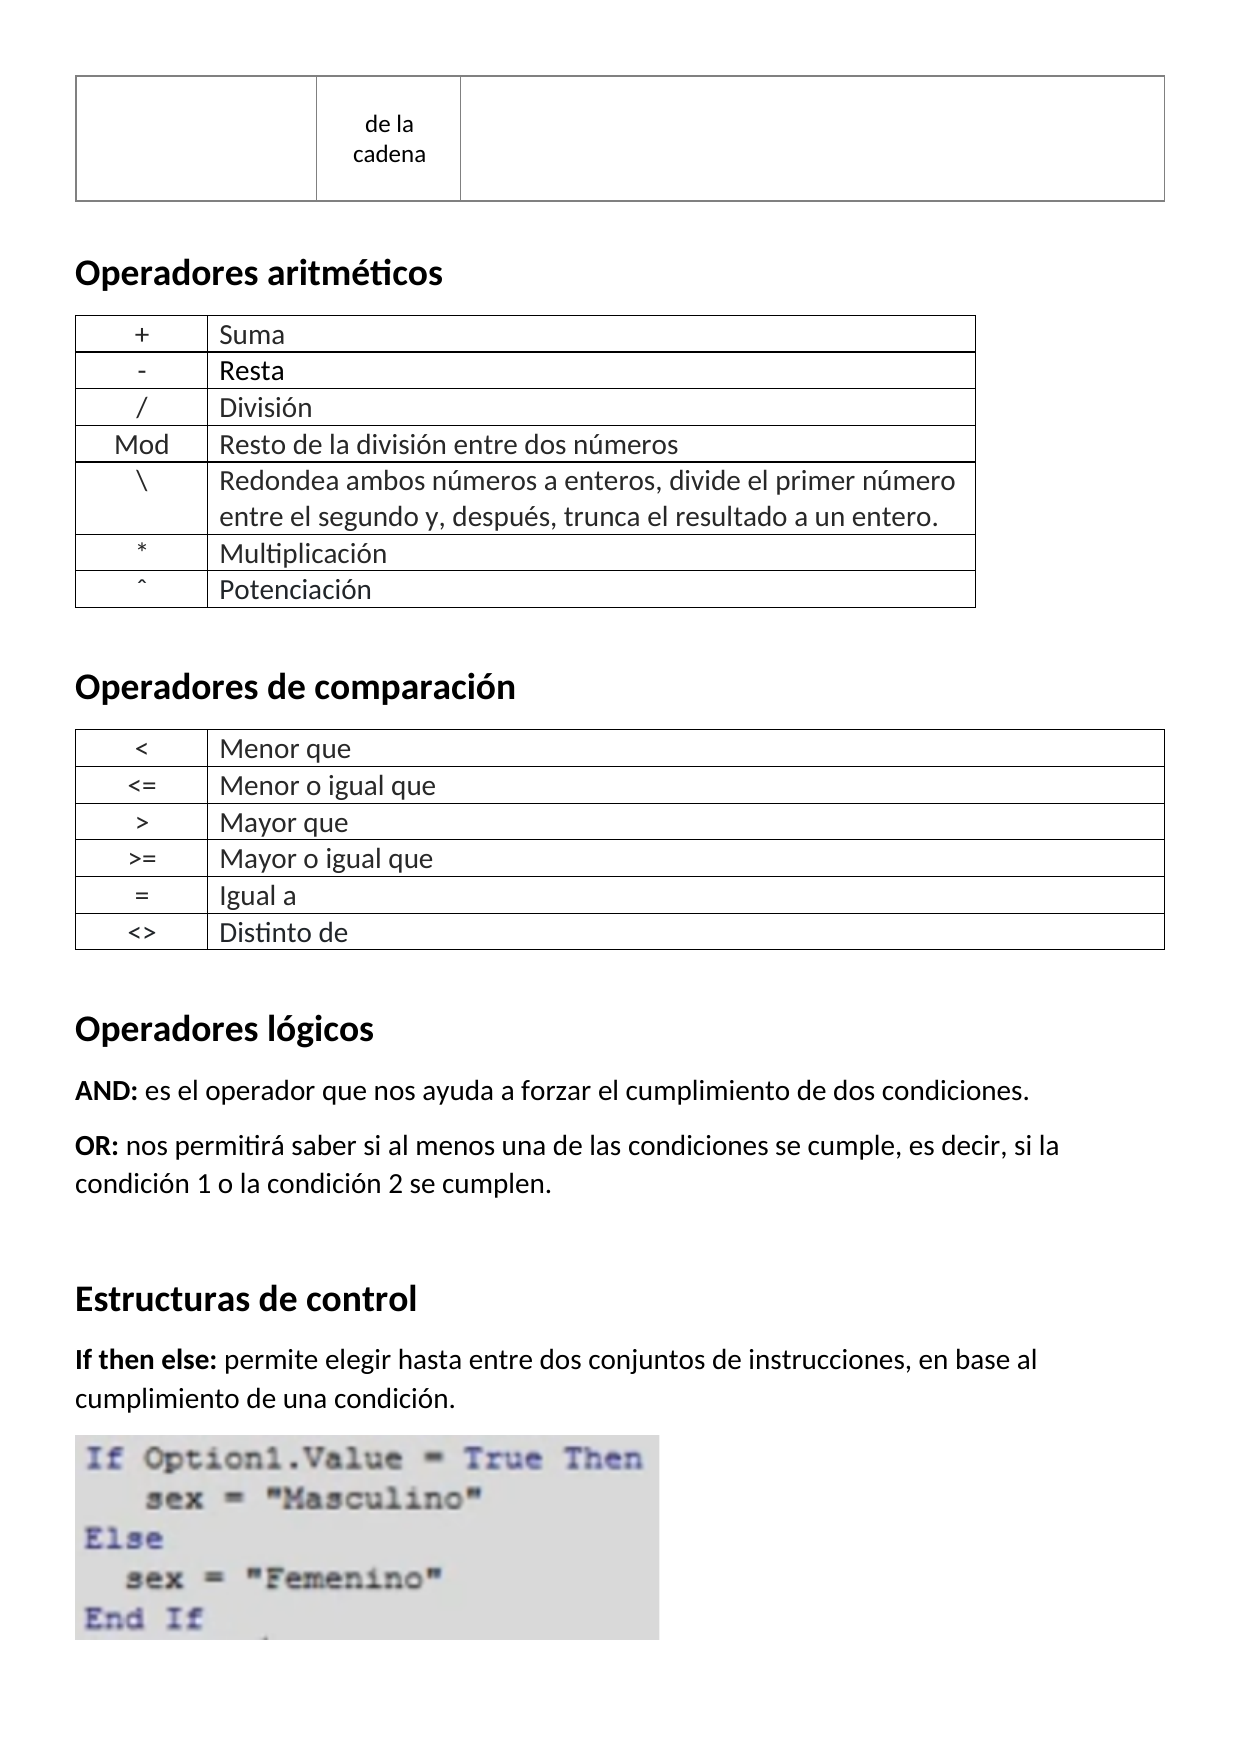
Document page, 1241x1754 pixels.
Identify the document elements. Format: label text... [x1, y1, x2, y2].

picture [75, 1435, 660, 1640]
table_cell Potenciación [208, 571, 975, 607]
table_cell * [76, 535, 207, 570]
table_header < [76, 730, 207, 766]
table_cell \ [76, 463, 207, 534]
table_cell <= [76, 767, 207, 803]
table_cell División [208, 389, 975, 425]
table_cell ˆ [76, 571, 207, 607]
table_cell <> [76, 914, 207, 949]
text If then else: permite elegir hasta entre dos conjuntos de instrucciones, en base al cumplimiento de una condición. [75, 1341, 1165, 1416]
table_cell Multiplicación [208, 535, 975, 570]
table_cell Distinto de [208, 914, 1164, 949]
table_cell Mod [76, 426, 207, 461]
table_cell = [76, 877, 207, 913]
table_header Suma [208, 316, 975, 351]
table_header + [76, 316, 207, 351]
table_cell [461, 77, 1164, 200]
text OR: nos permitirá saber si al menos una de las condiciones se cumple, es decir, si la condición 1 o la condición 2 se cumplen. [75, 1127, 1165, 1201]
text Operadores lógicos [75, 1005, 1165, 1051]
table_cell Menor o igual que [208, 767, 1164, 803]
table_cell Redondea ambos números a enteros, divide el primer número entre el segundo y, después, trunca el resultado a un entero. [208, 463, 975, 534]
table_cell Mayor o igual que [208, 840, 1164, 876]
table_header Menor que [208, 730, 1164, 766]
text Operadores de comparación [75, 663, 1165, 709]
text AND: es el operador que nos ayuda a forzar el cumplimiento de dos condiciones. [75, 1072, 1165, 1107]
table_cell Resto de la división entre dos números [208, 426, 975, 461]
table_cell / [76, 389, 207, 425]
table_cell Igual a [208, 877, 1164, 913]
table_cell - [76, 353, 207, 388]
table_cell Mayor que [208, 804, 1164, 839]
text Estructuras de control [75, 1275, 1165, 1321]
text Operadores aritméticos [75, 248, 1165, 294]
table_cell Resta [208, 353, 975, 388]
table_cell >= [76, 840, 207, 876]
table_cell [77, 77, 316, 200]
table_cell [317, 77, 460, 200]
table_cell > [76, 804, 207, 839]
